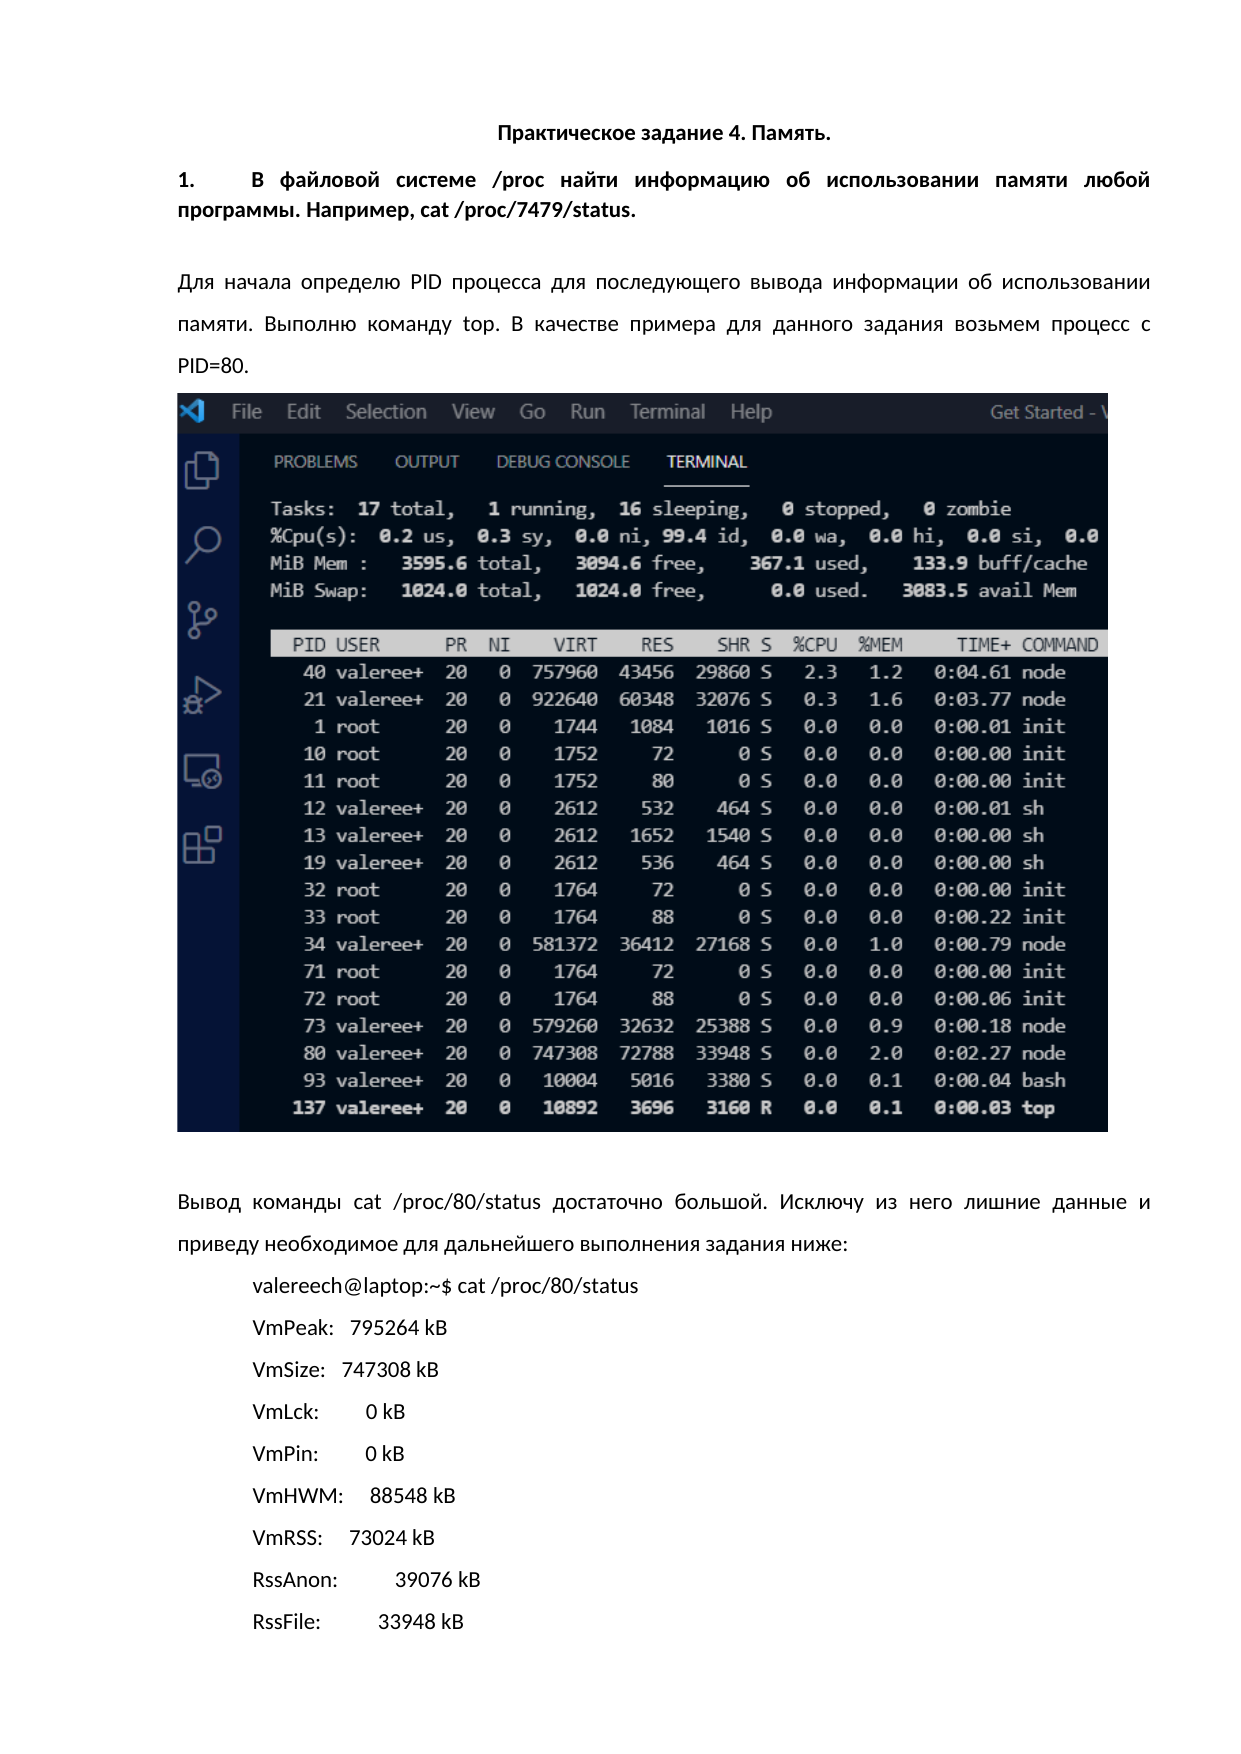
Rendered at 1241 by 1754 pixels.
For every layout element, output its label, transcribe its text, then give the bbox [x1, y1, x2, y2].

list VmPeak: 795264 kB [252, 1313, 1152, 1341]
list VmSize: 747308 kB [252, 1355, 1152, 1383]
list RssAnon: 39076 kB [252, 1565, 1152, 1593]
list Вывод команды cat /proc/80/status достаточно большой. Исключу из него лишние данные и приведу необходимое для дальнейшего выполнения задания ниже: [177, 1187, 1152, 1257]
picture [177, 393, 1108, 1132]
list VmRSS: 73024 kB [252, 1523, 1152, 1551]
list RssFile: 33948 kB [252, 1607, 1152, 1635]
list VmPin: 0 kB [252, 1439, 1152, 1467]
list VmHWM: 88548 kB [252, 1481, 1152, 1509]
list VmLck: 0 kB [252, 1397, 1152, 1425]
text Практическое задание 4. Память. [177, 118, 1152, 146]
list valereech@laptop:~$ cat /proc/80/status [252, 1271, 1152, 1299]
list В файловой системе /proc найти информацию об использовании памяти любой программы. Например, cat /proc/7479/status. [177, 165, 1152, 223]
list Для начала определю PID процесса для последующего вывода информации об использовании памяти. Выполню команду top. В качестве примера для данного задания возьмем процесс с PID=80. [177, 267, 1152, 379]
